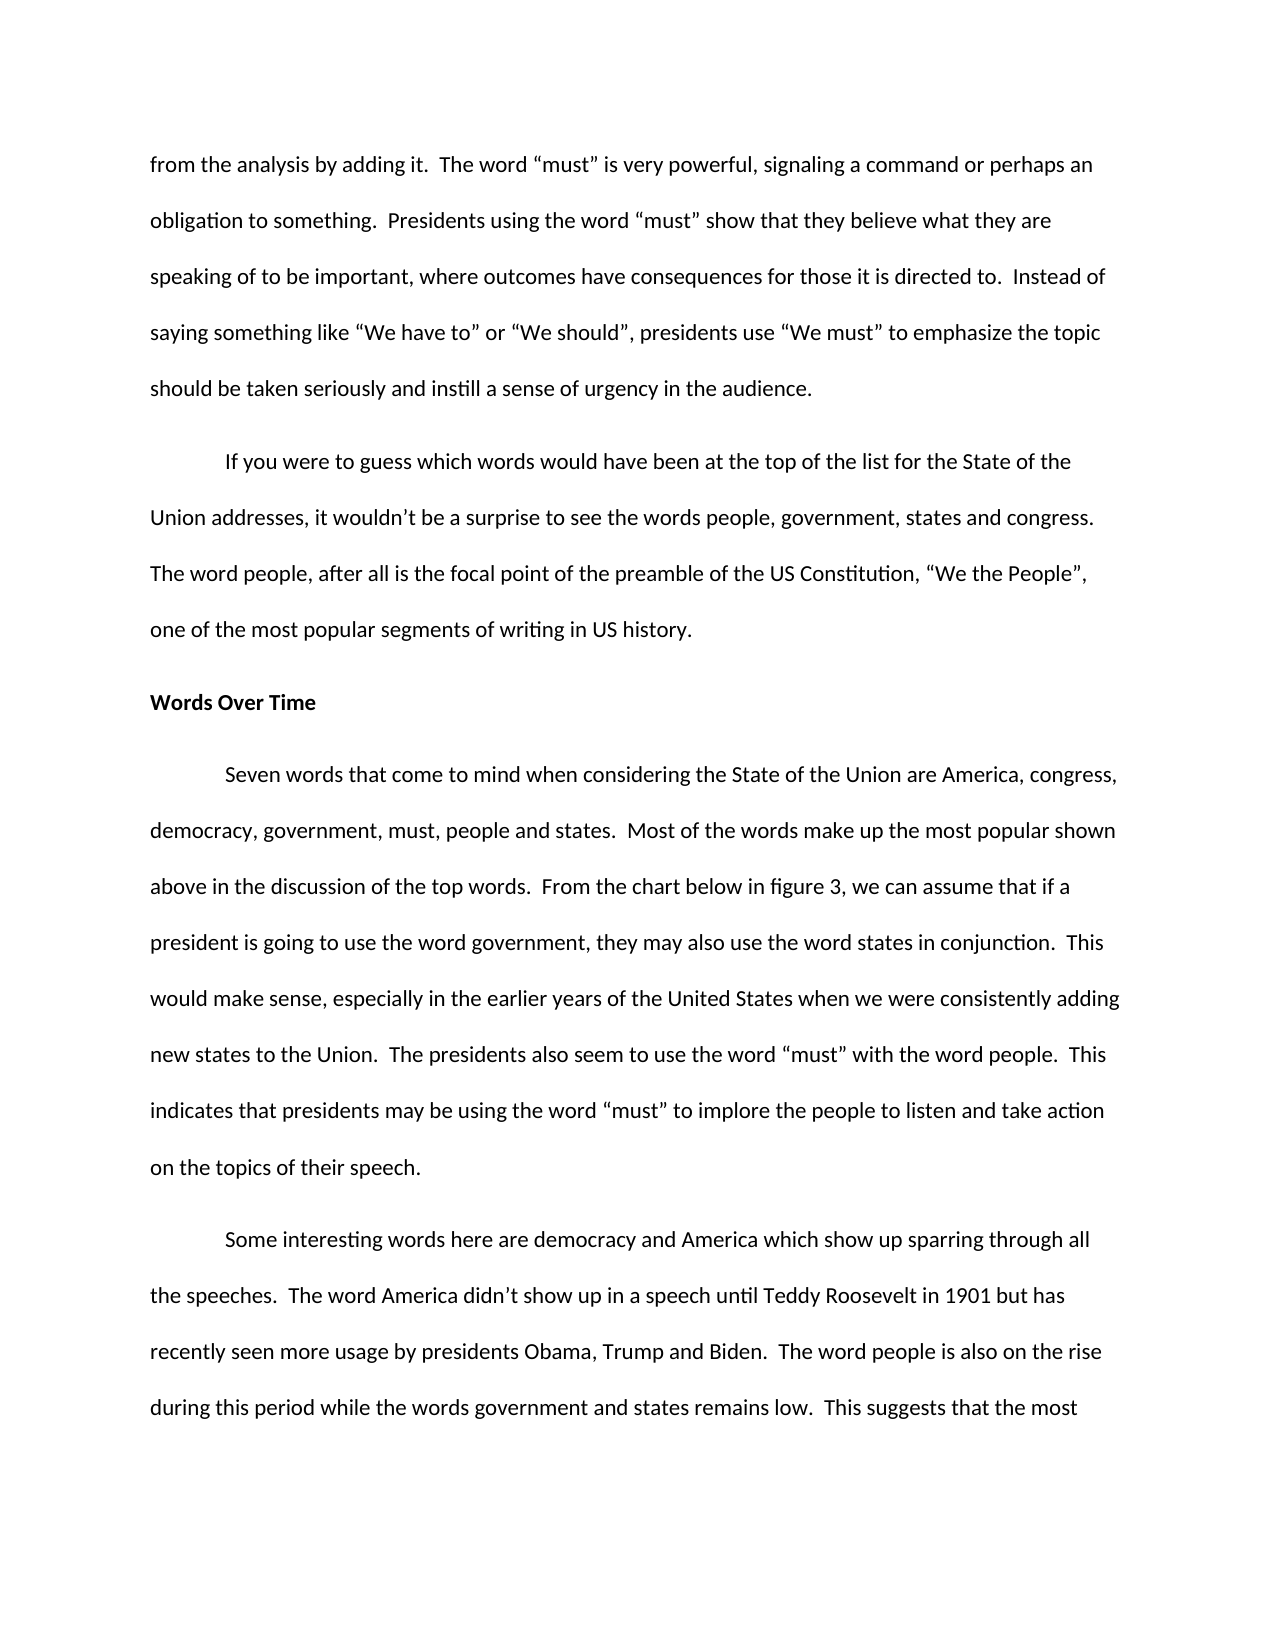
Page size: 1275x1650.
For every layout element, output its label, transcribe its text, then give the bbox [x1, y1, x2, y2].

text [150, 150, 1125, 402]
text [150, 1225, 1125, 1422]
text Words Over Time [150, 688, 1125, 716]
text Seven words that come to mind when considering the State of the Union are America, congress, democracy, government, must, people and states. Most of the words make up the most popular shown above in the discussion of the top words. From the chart below in figure 3, we can assume that if a president is going to use the word government, they may also use the word states in conjunction. This would make sense, especially in the earlier years of the United States when we were consistently adding new states to the Union. The presidents also seem to use the word “must” with the word people. This indicates that presidents may be using the word “must” to implore the people to listen and take action on the topics of their speech. [150, 760, 1125, 1181]
text If you were to guess which words would have been at the top of the list for the State of the Union addresses, it wouldn’t be a surprise to see the words people, government, states and congress. The word people, after all is the focal point of the preamble of the US Constitution, “We the People”, one of the most popular segments of writing in US history. [150, 447, 1125, 643]
